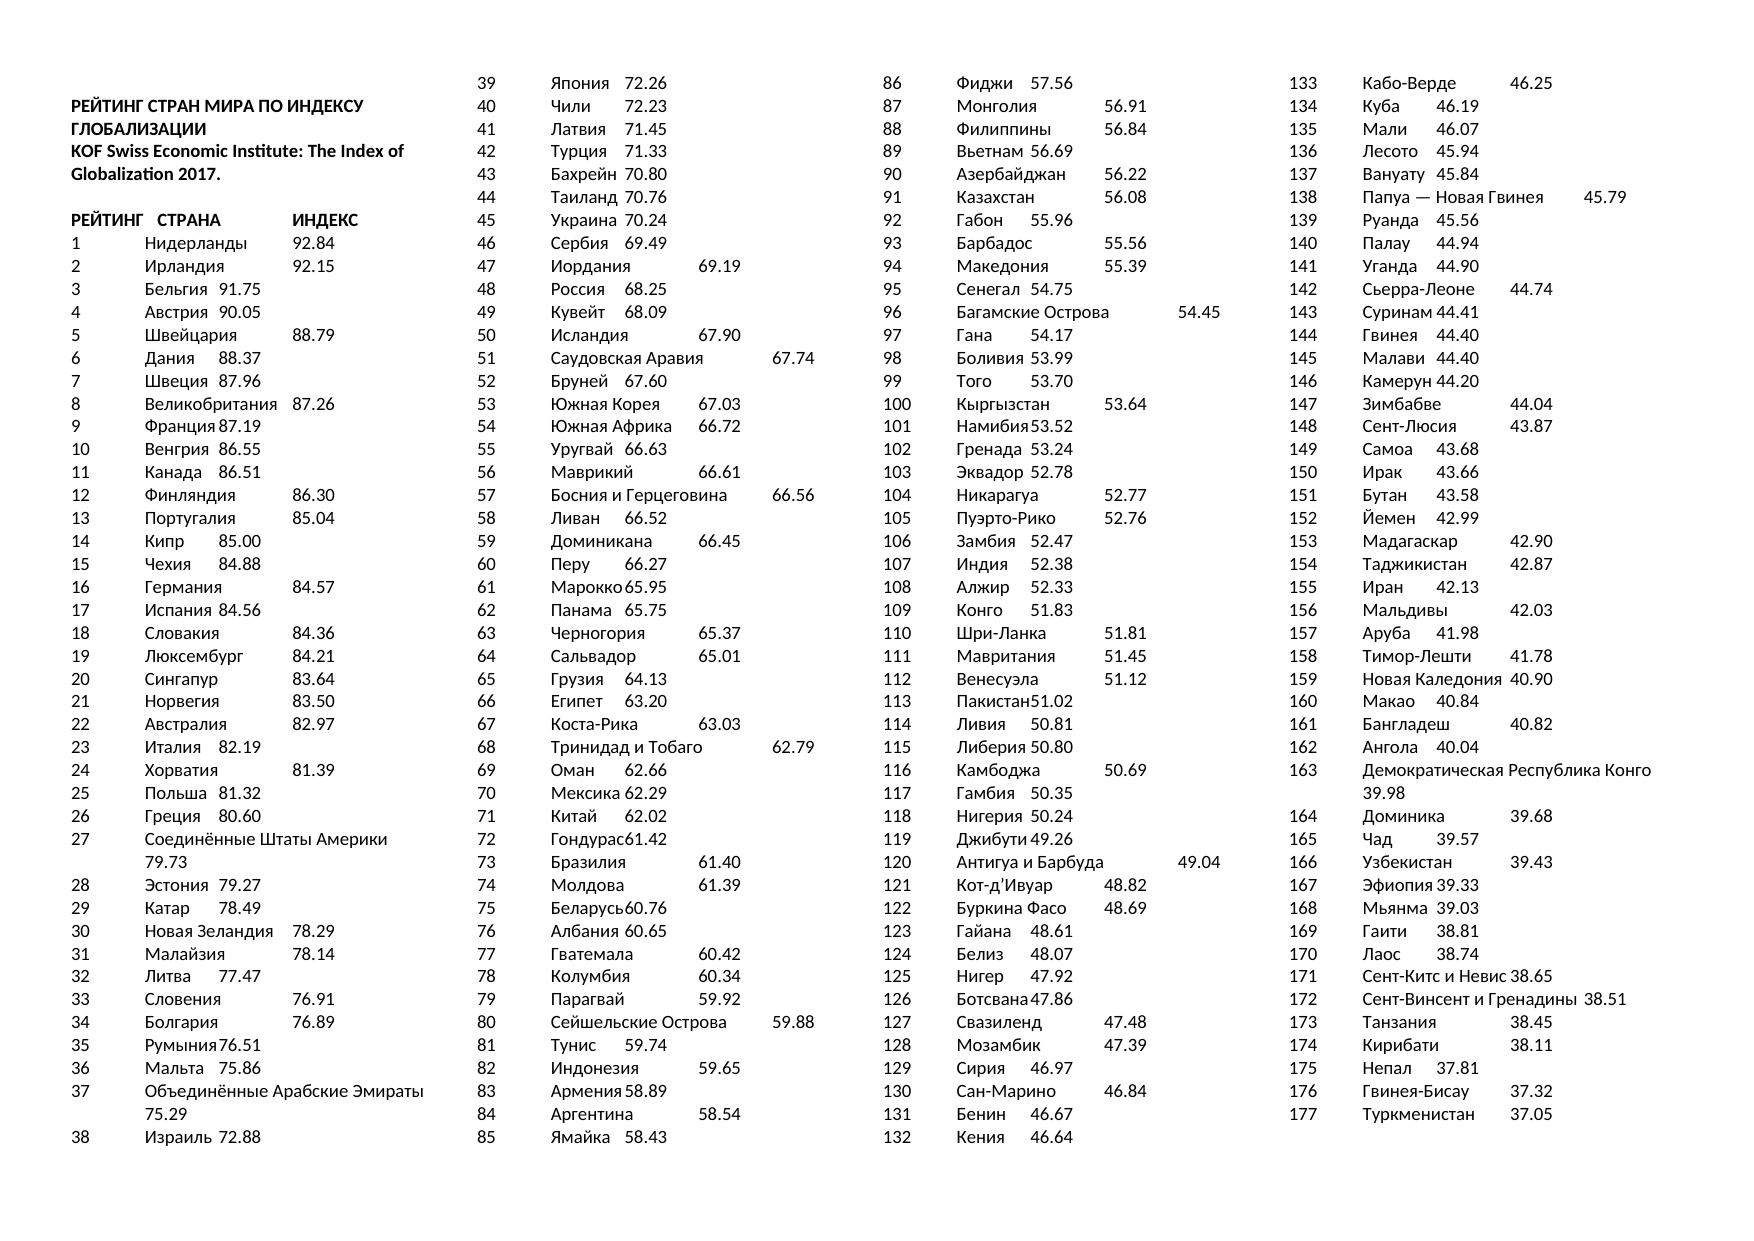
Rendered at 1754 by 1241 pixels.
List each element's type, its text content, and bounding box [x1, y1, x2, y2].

text 4 Австрия 90.05 [71, 300, 465, 323]
text 11 Канада 86.51 [71, 460, 465, 483]
text 120 Антигуа и Барбуда 49.04 [883, 850, 1277, 873]
text 5 Швей­цария 88.79 [71, 323, 465, 346]
text 161 Бангла­деш 40.82 [1289, 712, 1683, 735]
text 102 Гренада 53.24 [883, 437, 1277, 460]
text 146 Камерун 44.20 [1289, 369, 1683, 392]
text 167 Эфиопия 39.33 [1289, 873, 1683, 896]
text 23 Италия 82.19 [71, 735, 465, 758]
text 48 Россия 68.25 [477, 277, 871, 300]
text 3 Бельгия 91.75 [71, 277, 465, 300]
text 177 Туркмени­стан 37.05 [1289, 1102, 1683, 1125]
text 81 Тунис 59.74 [477, 1033, 871, 1056]
text 29 Катар 78.49 [71, 896, 465, 919]
text 138 Папуа — Новая Гвинея 45.79 [1289, 185, 1683, 208]
text 90 Азербай­джан 56.22 [883, 162, 1277, 185]
text 139 Руанда 45.56 [1289, 208, 1683, 231]
text 111 Маври­тания 51.45 [883, 644, 1277, 667]
text 129 Сирия 46.97 [883, 1056, 1277, 1079]
text 145 Малави 44.40 [1289, 346, 1683, 369]
text 154 Таджики­стан 42.87 [1289, 552, 1683, 575]
text 67 Коста-Рика 63.03 [477, 712, 871, 735]
text 97 Гана 54.17 [883, 323, 1277, 346]
text 127 Свази­ленд 47.48 [883, 1010, 1277, 1033]
text 50 Исландия 67.90 [477, 323, 871, 346]
text 27 Соединённые Штаты Америки 79.73 [71, 827, 465, 873]
text 21 Норвегия 83.50 [71, 689, 465, 712]
text 112 Вене­суэла 51.12 [883, 667, 1277, 689]
text 123 Гайана 48.61 [883, 919, 1277, 942]
text 93 Барбадос 55.56 [883, 231, 1277, 254]
text 142 Сьерра-Леоне 44.74 [1289, 277, 1683, 300]
text 125 Нигер 47.92 [883, 964, 1277, 987]
text 143 Суринам 44.41 [1289, 300, 1683, 323]
text 155 Иран 42.13 [1289, 575, 1683, 598]
text 150 Ирак 43.66 [1289, 460, 1683, 483]
text 68 Трини­дад и Тобаго 62.79 [477, 735, 871, 758]
text 42 Турция 71.33 [477, 139, 871, 162]
text 30 Новая Зелан­дия 78.29 [71, 919, 465, 942]
text 19 Люксем­бург 84.21 [71, 644, 465, 667]
text 173 Танзания 38.45 [1289, 1010, 1683, 1033]
text 14 Кипр 85.00 [71, 529, 465, 552]
text 39 Япония 72.26 [477, 71, 871, 94]
text 2 Ирландия 92.15 [71, 254, 465, 277]
text 25 Польша 81.32 [71, 781, 465, 804]
text 49 Кувейт 68.09 [477, 300, 871, 323]
text 174 Кирибати 38.11 [1289, 1033, 1683, 1056]
text 148 Сент-Люсия 43.87 [1289, 414, 1683, 437]
text 7 Швеция 87.96 [71, 369, 465, 392]
text 133 Кабо-Верде 46.25 [1289, 71, 1683, 94]
text 83 Армения 58.89 [477, 1079, 871, 1102]
text 151 Бутан 43.58 [1289, 483, 1683, 506]
text 126 Ботсвана 47.86 [883, 987, 1277, 1010]
text 61 Марокко 65.95 [477, 575, 871, 598]
text 41 Латвия 71.45 [477, 117, 871, 139]
text 166 Узбеки­стан 39.43 [1289, 850, 1683, 873]
text РЕЙТИНГ СТРАНА ИНДЕКС [71, 208, 465, 231]
text 105 Пуэрто-Рико 52.76 [883, 506, 1277, 529]
text 117 Гамбия 50.35 [883, 781, 1277, 804]
text 24 Хорватия 81.39 [71, 758, 465, 781]
text 60 Перу 66.27 [477, 552, 871, 575]
text 16 Германия 84.57 [71, 575, 465, 598]
text 75 Беларусь 60.76 [477, 896, 871, 919]
text 107 Индия 52.38 [883, 552, 1277, 575]
text 165 Чад 39.57 [1289, 827, 1683, 850]
text 86 Фиджи 57.56 [883, 71, 1277, 94]
text 94 Маке­дония 55.39 [883, 254, 1277, 277]
text 72 Гондурас 61.42 [477, 827, 871, 850]
text 51 Саудов­ская Аравия 67.74 [477, 346, 871, 369]
text 18 Словакия 84.36 [71, 621, 465, 644]
text 52 Бруней 67.60 [477, 369, 871, 392]
text 70 Мексика 62.29 [477, 781, 871, 804]
text 153 Мада­гаскар 42.90 [1289, 529, 1683, 552]
text 92 Габон 55.96 [883, 208, 1277, 231]
text 44 Таиланд 70.76 [477, 185, 871, 208]
text 69 Оман 62.66 [477, 758, 871, 781]
text 80 Сейшель­ские Острова 59.88 [477, 1010, 871, 1033]
text 31 Малай­зия 78.14 [71, 942, 465, 964]
text 141 Уганда 44.90 [1289, 254, 1683, 277]
text 22 Австра­лия 82.97 [71, 712, 465, 735]
text 78 Колумбия 60.34 [477, 964, 871, 987]
text 17 Испания 84.56 [71, 598, 465, 621]
text 6 Дания 88.37 [71, 346, 465, 369]
text 158 Тимор-Лешти 41.78 [1289, 644, 1683, 667]
text 121 Кот-д’Ивуар 48.82 [883, 873, 1277, 896]
text 65 Грузия 64.13 [477, 667, 871, 689]
text 57 Босния и Герцего­вина 66.56 [477, 483, 871, 506]
text 12 Финлян­дия 86.30 [71, 483, 465, 506]
text 152 Йемен 42.99 [1289, 506, 1683, 529]
text 40 Чили 72.23 [477, 94, 871, 117]
text 37 Объе­динён­ные Арабские Эмираты 75.29 [71, 1079, 465, 1125]
text 26 Греция 80.60 [71, 804, 465, 827]
text 28 Эстония 79.27 [71, 873, 465, 896]
text 95 Сенегал 54.75 [883, 277, 1277, 300]
text 56 Маврикий 66.61 [477, 460, 871, 483]
text 124 Белиз 48.07 [883, 942, 1277, 964]
text 47 Иордания 69.19 [477, 254, 871, 277]
text KOF Swiss Economic Institute: The Index of Globalization 2017. [71, 139, 465, 185]
text 54 Южная Африка 66.72 [477, 414, 871, 437]
text 122 Буркина Фасо 48.69 [883, 896, 1277, 919]
text 89 Вьетнам 56.69 [883, 139, 1277, 162]
text 160 Макао 40.84 [1289, 689, 1683, 712]
text 58 Ливан 66.52 [477, 506, 871, 529]
text 156 Мальдивы 42.03 [1289, 598, 1683, 621]
text 55 Уругвай 66.63 [477, 437, 871, 460]
text 134 Куба 46.19 [1289, 94, 1683, 117]
text 130 Сан-Марино 46.84 [883, 1079, 1277, 1102]
text 34 Болгария 76.89 [71, 1010, 465, 1033]
text 74 Молдова 61.39 [477, 873, 871, 896]
text 77 Гвате­мала 60.42 [477, 942, 871, 964]
text 164 Доминика 39.68 [1289, 804, 1683, 827]
text 10 Венгрия 86.55 [71, 437, 465, 460]
text 62 Панама 65.75 [477, 598, 871, 621]
text 43 Бахрейн 70.80 [477, 162, 871, 185]
text 98 Боливия 53.99 [883, 346, 1277, 369]
text 115 Либерия 50.80 [883, 735, 1277, 758]
text 113 Пакистан 51.02 [883, 689, 1277, 712]
text 163 Демо­крати­ческая Респу­блика Конго 39.98 [1289, 758, 1683, 804]
text 144 Гвинея 44.40 [1289, 323, 1683, 346]
text 59 Домини­кана 66.45 [477, 529, 871, 552]
text 140 Палау 44.94 [1289, 231, 1683, 254]
text 96 Багам­ские Острова 54.45 [883, 300, 1277, 323]
text 131 Бенин 46.67 [883, 1102, 1277, 1125]
text 106 Замбия 52.47 [883, 529, 1277, 552]
text 104 Никарагуа 52.77 [883, 483, 1277, 506]
text 99 Того 53.70 [883, 369, 1277, 392]
text 33 Словения 76.91 [71, 987, 465, 1010]
text 103 Эквадор 52.78 [883, 460, 1277, 483]
text РЕЙТИНГ СТРАН МИРА ПО ИНДЕКСУ ГЛОБАЛИЗАЦИИ [71, 94, 465, 139]
text 85 Ямайка 58.43 [477, 1125, 871, 1148]
text 175 Непал 37.81 [1289, 1056, 1683, 1079]
text 137 Вануату 45.84 [1289, 162, 1683, 185]
text 136 Лесото 45.94 [1289, 139, 1683, 162]
text 176 Гвинея-Бисау 37.32 [1289, 1079, 1683, 1102]
text 32 Литва 77.47 [71, 964, 465, 987]
text 36 Мальта 75.86 [71, 1056, 465, 1079]
text 109 Конго 51.83 [883, 598, 1277, 621]
text 171 Сент-Китс и Невис 38.65 [1289, 964, 1683, 987]
text 84 Аргентина 58.54 [477, 1102, 871, 1125]
text 46 Сербия 69.49 [477, 231, 871, 254]
text 82 Индо­незия 59.65 [477, 1056, 871, 1079]
text 38 Израиль 72.88 [71, 1125, 465, 1148]
text 79 Парагвай 59.92 [477, 987, 871, 1010]
text 108 Алжир 52.33 [883, 575, 1277, 598]
text 168 Мьянма 39.03 [1289, 896, 1683, 919]
text 116 Камбоджа 50.69 [883, 758, 1277, 781]
text 118 Нигерия 50.24 [883, 804, 1277, 827]
text 157 Аруба 41.98 [1289, 621, 1683, 644]
text 149 Самоа 43.68 [1289, 437, 1683, 460]
text 1 Нидер­ланды 92.84 [71, 231, 465, 254]
text 35 Румыния 76.51 [71, 1033, 465, 1056]
text 9 Франция 87.19 [71, 414, 465, 437]
text 172 Сент-Винсент и Гренадины 38.51 [1289, 987, 1683, 1010]
text 159 Новая Кале­дония 40.90 [1289, 667, 1683, 689]
text 119 Джибути 49.26 [883, 827, 1277, 850]
text 13 Порту­галия 85.04 [71, 506, 465, 529]
text 170 Лаос 38.74 [1289, 942, 1683, 964]
text 63 Черногория 65.37 [477, 621, 871, 644]
text 73 Брази­лия 61.40 [477, 850, 871, 873]
text 101 Намибия 53.52 [883, 414, 1277, 437]
text 135 Мали 46.07 [1289, 117, 1683, 139]
text 100 Кыргыз­стан 53.64 [883, 392, 1277, 414]
text 132 Кения 46.64 [883, 1125, 1277, 1148]
text 87 Монголия 56.91 [883, 94, 1277, 117]
text 8 Велико­британия 87.26 [71, 392, 465, 414]
text 20 Сингапур 83.64 [71, 667, 465, 689]
text 64 Сальва­дор 65.01 [477, 644, 871, 667]
text 162 Ангола 40.04 [1289, 735, 1683, 758]
text 128 Мозамбик 47.39 [883, 1033, 1277, 1056]
text 45 Украина 70.24 [477, 208, 871, 231]
text 15 Чехия 84.88 [71, 552, 465, 575]
text 169 Гаити 38.81 [1289, 919, 1683, 942]
text 114 Ливия 50.81 [883, 712, 1277, 735]
text 110 Шри-Ланка 51.81 [883, 621, 1277, 644]
text 88 Филип­пины 56.84 [883, 117, 1277, 139]
text 76 Албания 60.65 [477, 919, 871, 942]
text 53 Южная Корея 67.03 [477, 392, 871, 414]
text 66 Египет 63.20 [477, 689, 871, 712]
text 147 Зимбабве 44.04 [1289, 392, 1683, 414]
text 71 Китай 62.02 [477, 804, 871, 827]
text 91 Казах­стан 56.08 [883, 185, 1277, 208]
